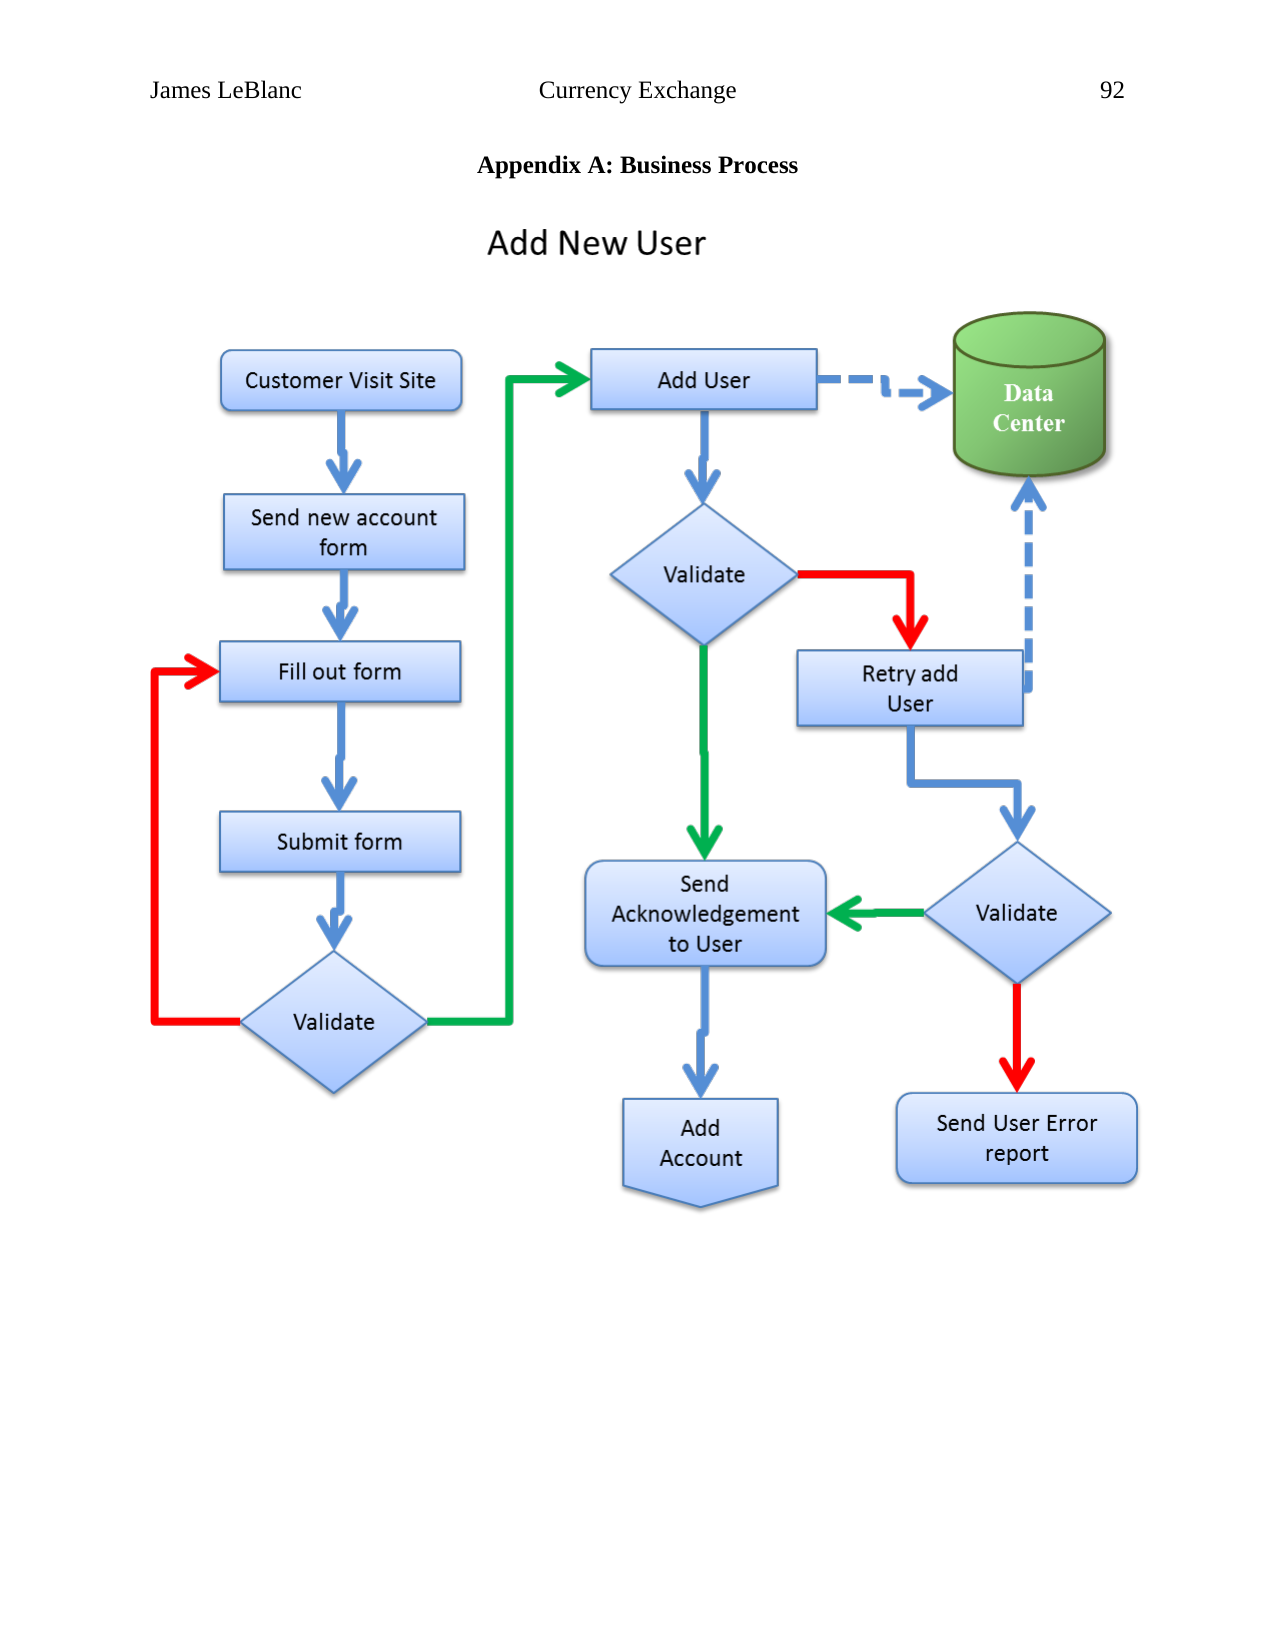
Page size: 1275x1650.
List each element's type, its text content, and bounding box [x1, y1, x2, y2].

subtitle Appendix A: Business Process [150, 150, 1125, 179]
picture [150, 207, 1144, 1218]
